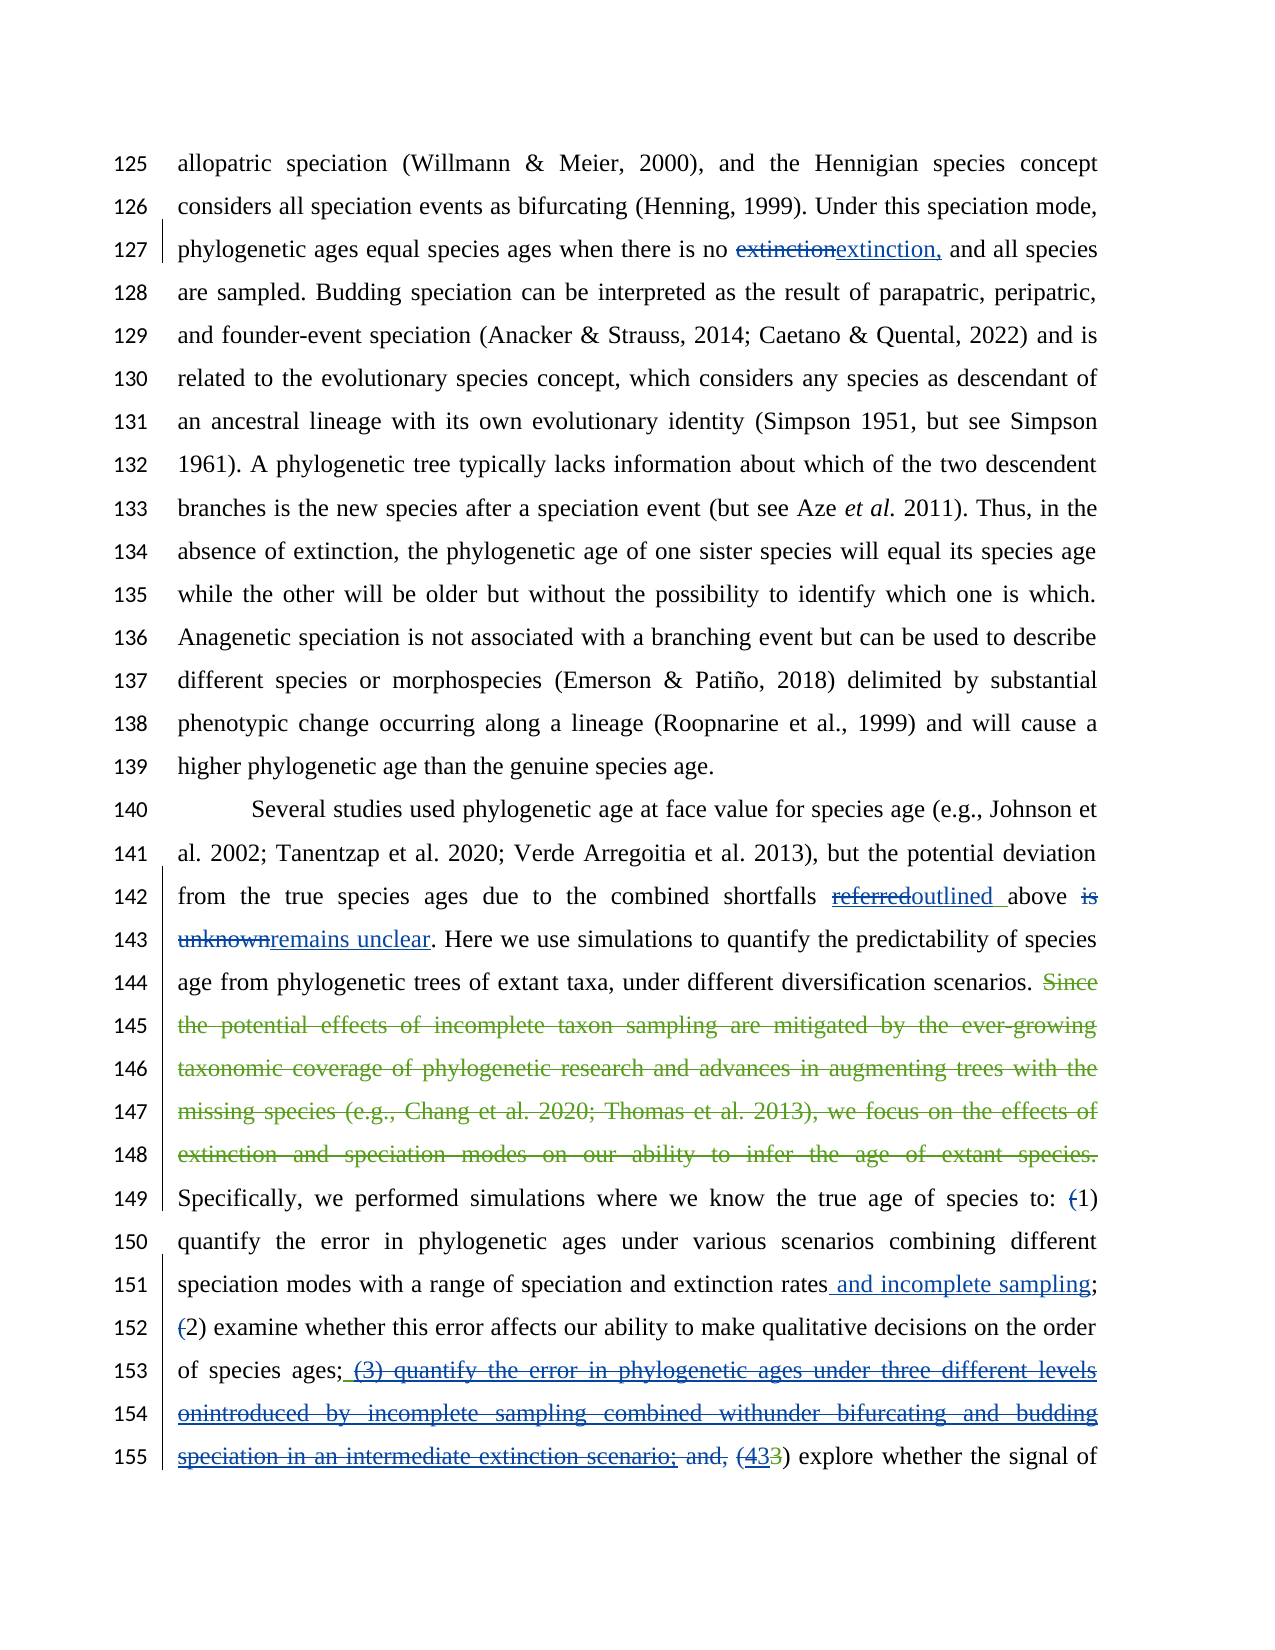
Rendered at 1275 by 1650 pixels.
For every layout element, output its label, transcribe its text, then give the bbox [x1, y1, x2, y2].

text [177, 148, 1098, 780]
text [177, 1424, 1098, 1470]
